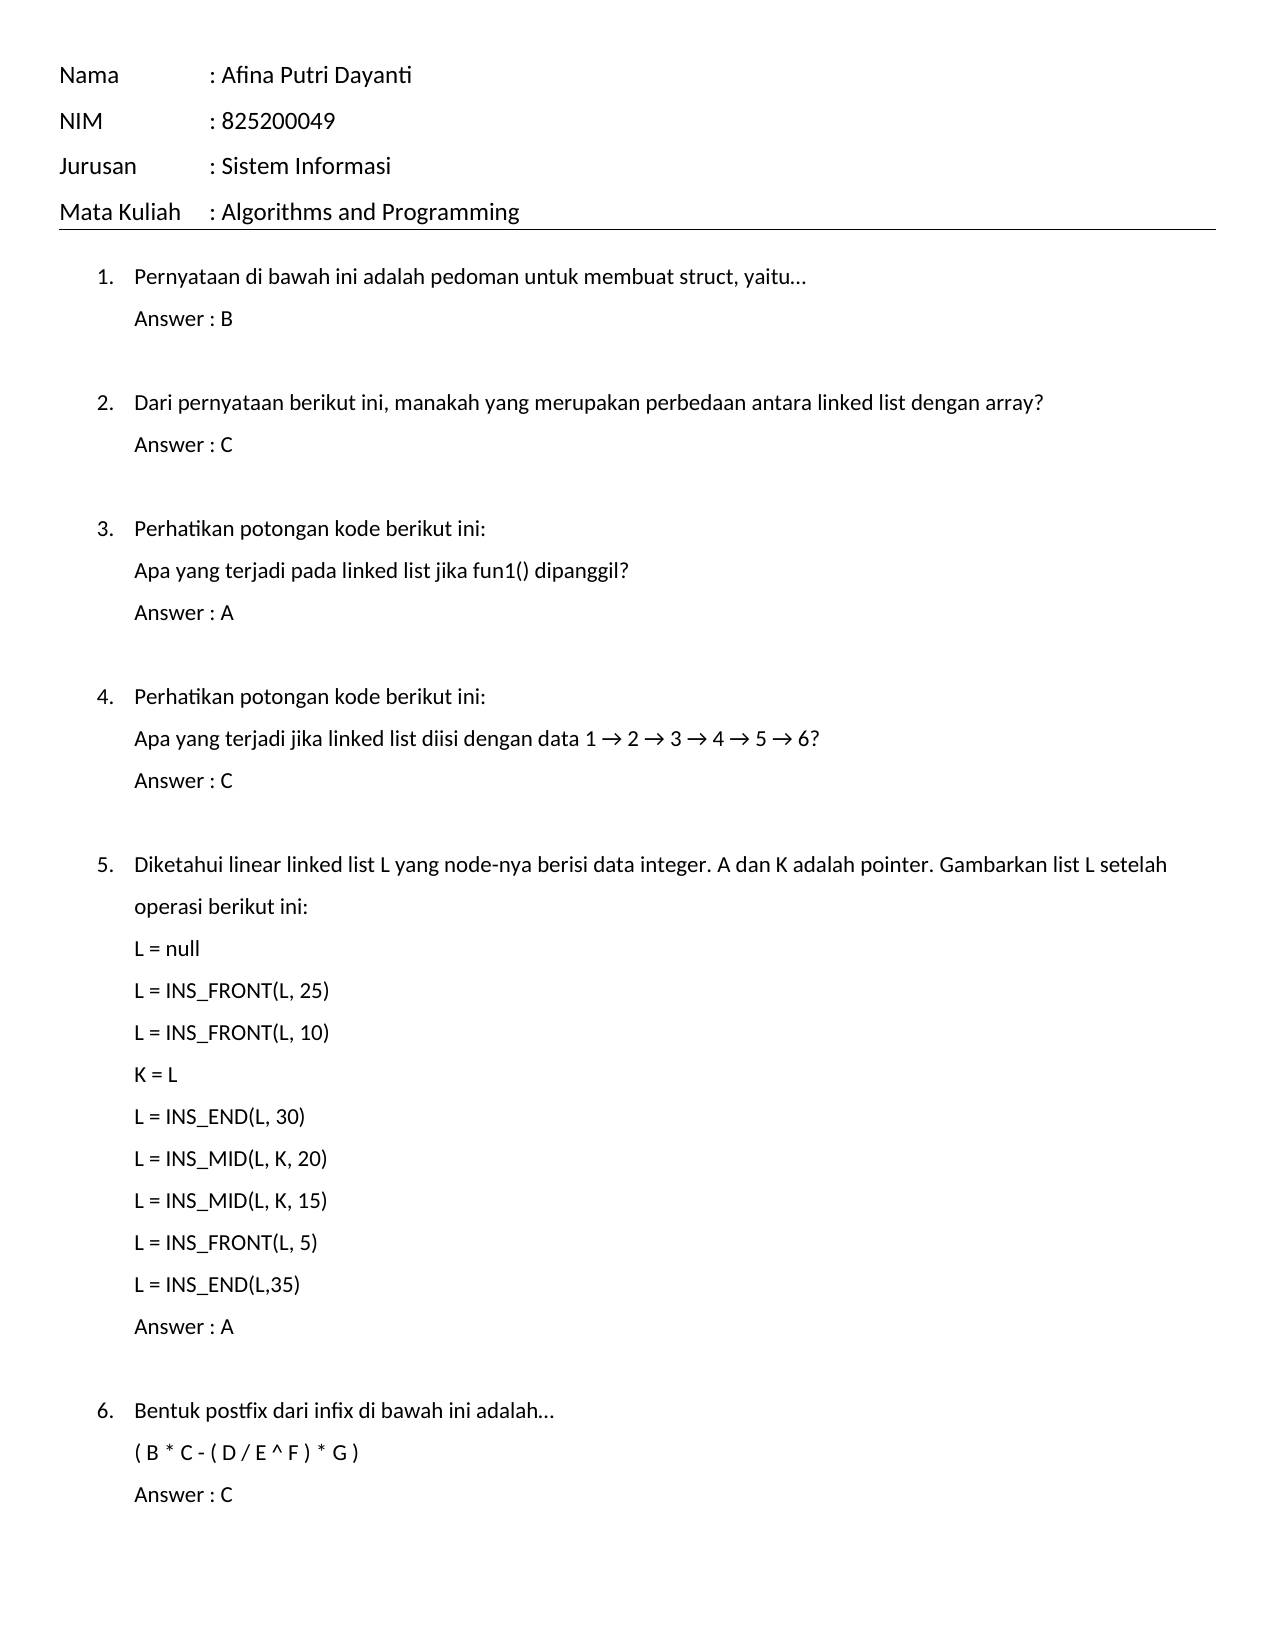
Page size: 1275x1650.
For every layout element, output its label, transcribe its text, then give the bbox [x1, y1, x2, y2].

text Nama : Afina Putri Dayanti [59, 59, 1216, 89]
text NIM : 825200049 [59, 105, 1216, 135]
list K = L [134, 1060, 1216, 1088]
list L = INS_MID(L, K, 20) [134, 1144, 1216, 1172]
list Bentuk postfix dari infix di bawah ini adalah… [97, 1396, 1216, 1424]
list ( B * C - ( D / E ^ F ) * G ) [134, 1438, 1216, 1466]
list L = INS_END(L, 30) [134, 1102, 1216, 1130]
list L = INS_MID(L, K, 15) [134, 1186, 1216, 1214]
list L = INS_FRONT(L, 5) [134, 1228, 1216, 1256]
list Dari pernyataan berikut ini, manakah yang merupakan perbedaan antara linked list dengan array? [97, 388, 1216, 416]
list Answer : C [134, 1480, 1216, 1508]
list L = INS_END(L,35) [134, 1270, 1216, 1298]
text Mata Kuliah : Algorithms and Programming [59, 196, 1216, 229]
list Answer : C [134, 430, 1216, 458]
list Apa yang terjadi pada linked list jika fun1() dipanggil? [134, 556, 1216, 584]
list L = null [134, 934, 1216, 962]
list L = INS_FRONT(L, 25) [134, 976, 1216, 1004]
text Jurusan : Sistem Informasi [59, 151, 1216, 181]
list Answer : A [134, 598, 1216, 626]
list Answer : B [134, 304, 1216, 332]
list Apa yang terjadi jika linked list diisi dengan data 1 → 2 → 3 → 4 → 5 → 6? [134, 724, 1216, 752]
list Diketahui linear linked list L yang node-nya berisi data integer. A dan K adalah pointer. Gambarkan list L setelah operasi berikut ini: [97, 850, 1216, 920]
list Answer : C [134, 766, 1216, 794]
list Perhatikan potongan kode berikut ini: [97, 682, 1216, 710]
list L = INS_FRONT(L, 10) [134, 1018, 1216, 1046]
list Pernyataan di bawah ini adalah pedoman untuk membuat struct, yaitu… [97, 262, 1216, 290]
list Perhatikan potongan kode berikut ini: [97, 514, 1216, 542]
list Answer : A [134, 1312, 1216, 1340]
